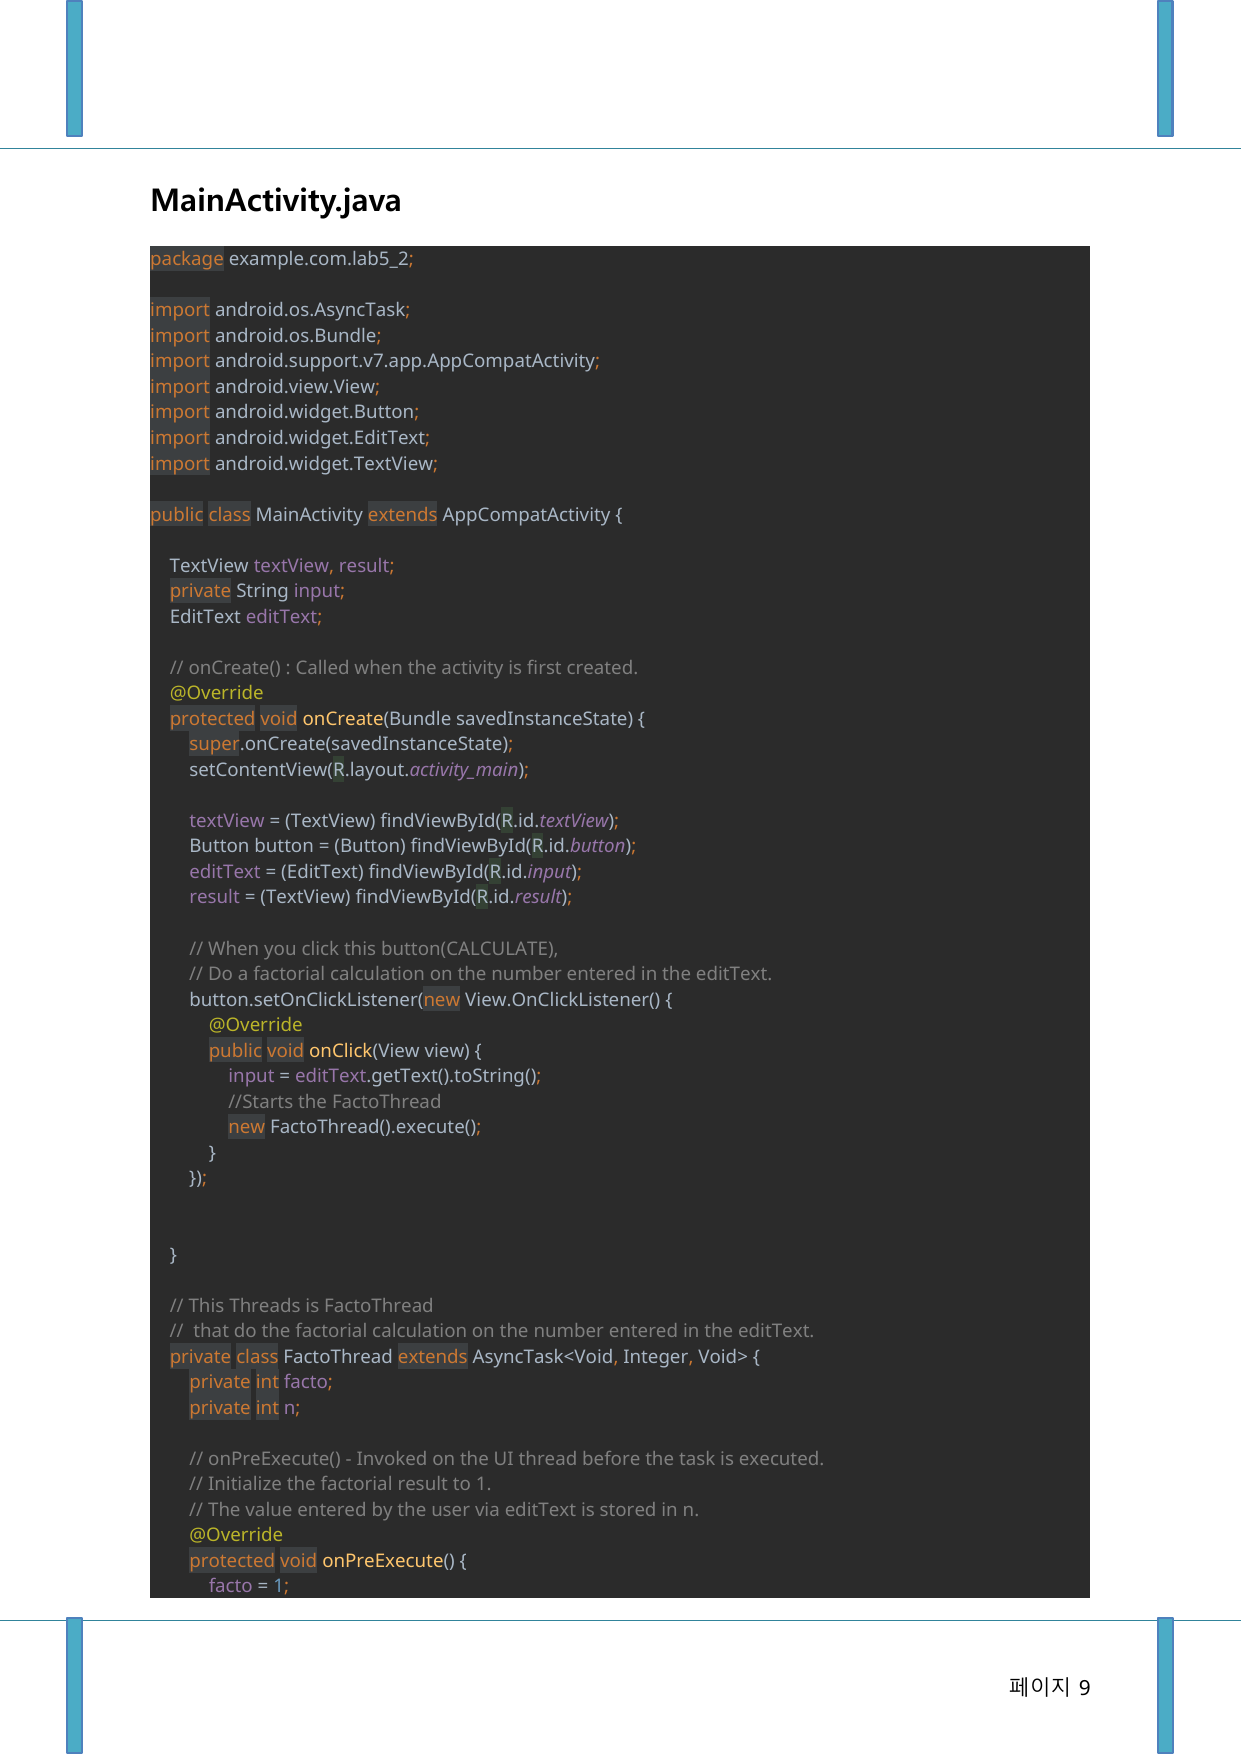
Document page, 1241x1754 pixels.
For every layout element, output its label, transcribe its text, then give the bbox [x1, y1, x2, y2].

text MainActivity.java [150, 177, 1090, 219]
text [150, 246, 1090, 1598]
